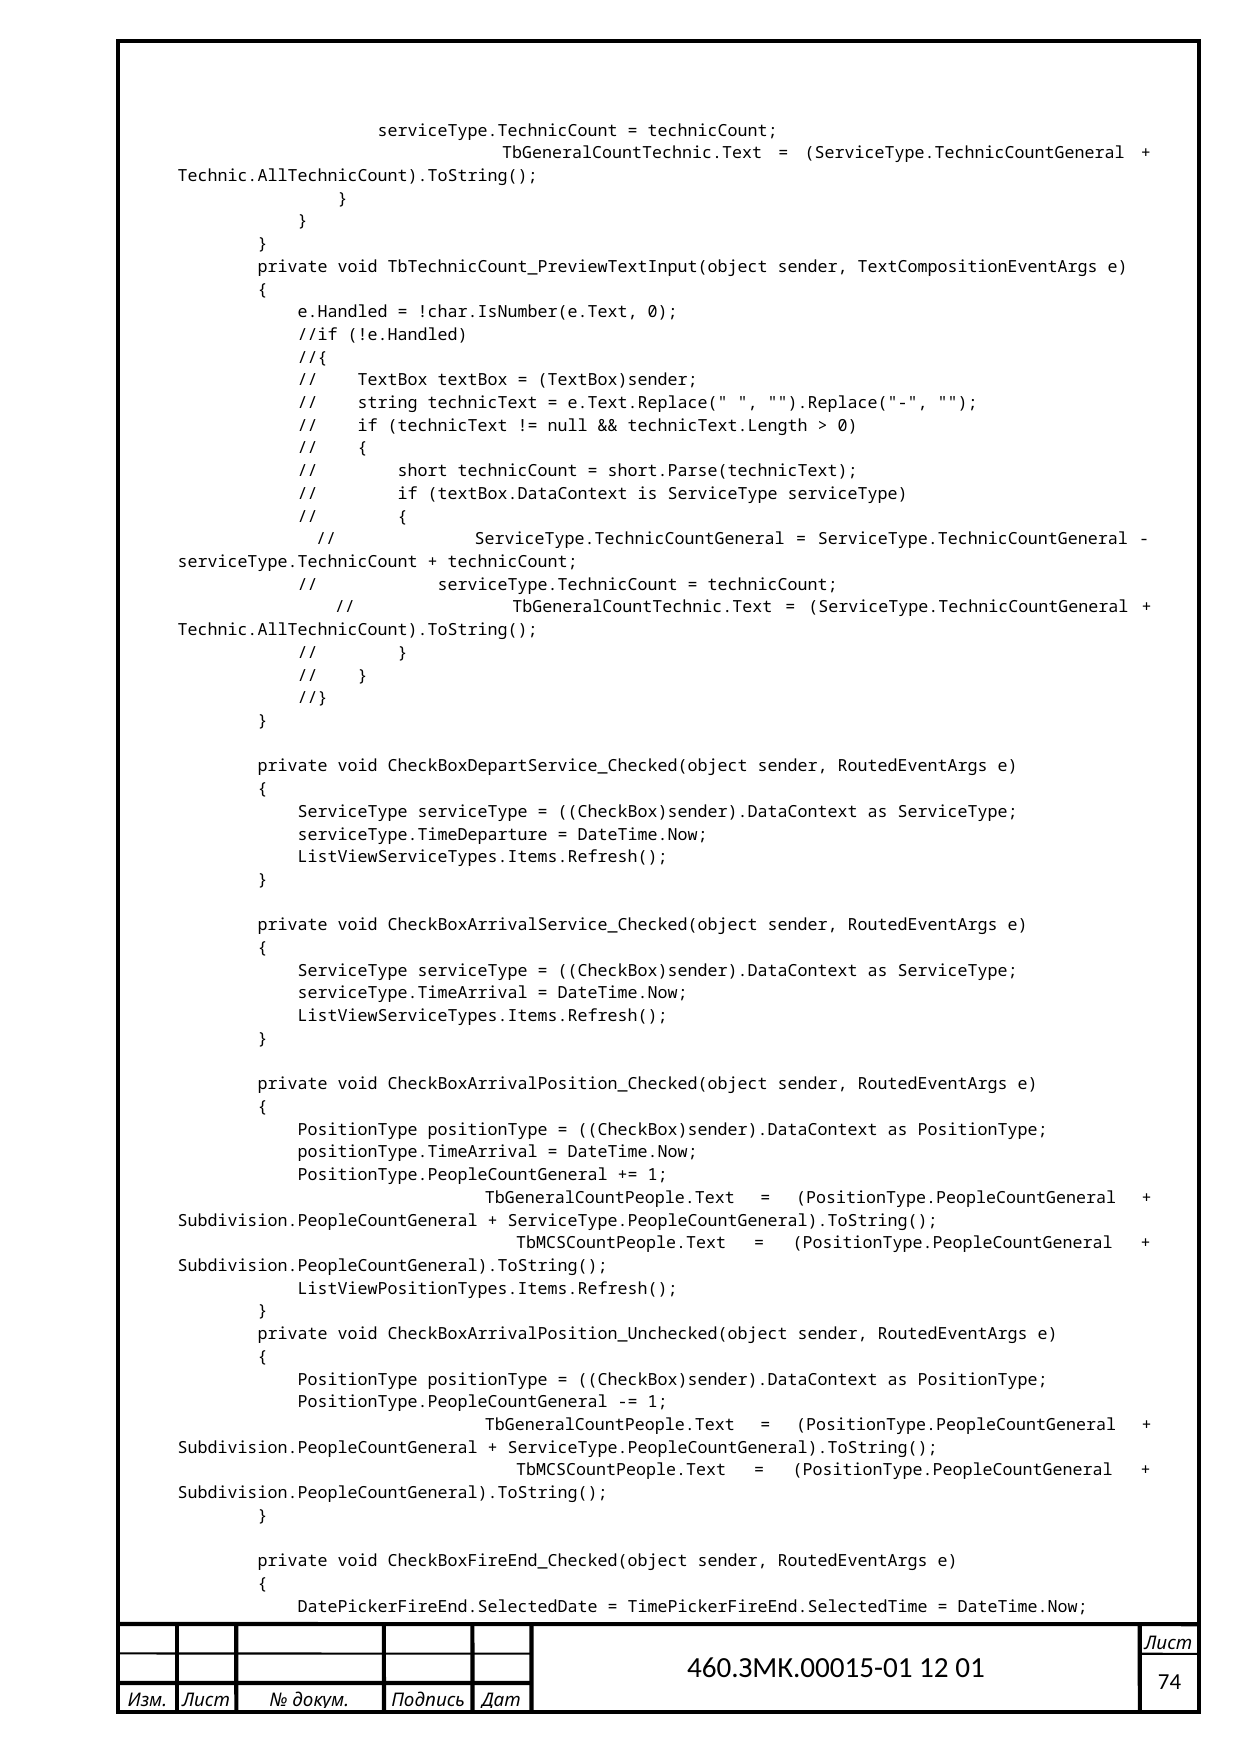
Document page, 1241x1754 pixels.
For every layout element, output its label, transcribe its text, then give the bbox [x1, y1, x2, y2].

text } [177, 708, 1152, 731]
text //if (!e.Handled) [177, 322, 1152, 345]
text //{ [177, 345, 1152, 368]
text { [177, 1094, 1152, 1117]
text private void CheckBoxDepartService_Checked(object sender, RoutedEventArgs e) [177, 754, 1152, 777]
text positionType.TimeArrival = DateTime.Now; [177, 1140, 1152, 1163]
text // short technicCount = short.Parse(technicText); [177, 459, 1152, 481]
text // } [177, 640, 1152, 663]
text TbGeneralCountPeople.Text = (PositionType.PeopleCountGeneral + Subdivision.PeopleCountGeneral + ServiceType.PeopleCountGeneral).ToString(); [177, 1185, 1152, 1231]
text // ServiceType.TechnicCountGeneral = ServiceType.TechnicCountGeneral - serviceType.TechnicCount + technicCount; [177, 527, 1152, 572]
text // { [177, 436, 1152, 459]
text } [177, 186, 1152, 209]
text private void CheckBoxArrivalPosition_Checked(object sender, RoutedEventArgs e) [177, 1072, 1152, 1094]
text private void CheckBoxFireEnd_Checked(object sender, RoutedEventArgs e) [177, 1549, 1152, 1571]
text { [177, 936, 1152, 958]
text { [177, 777, 1152, 799]
text { [177, 277, 1152, 300]
text private void CheckBoxArrivalPosition_Unchecked(object sender, RoutedEventArgs e) [177, 1322, 1152, 1344]
text TbGeneralCountPeople.Text = (PositionType.PeopleCountGeneral + Subdivision.PeopleCountGeneral + ServiceType.PeopleCountGeneral).ToString(); [177, 1412, 1152, 1458]
text } [177, 1026, 1152, 1049]
text } [177, 1503, 1152, 1526]
text } [177, 1299, 1152, 1322]
text TbMCSCountPeople.Text = (PositionType.PeopleCountGeneral + Subdivision.PeopleCountGeneral).ToString(); [177, 1231, 1152, 1276]
text { [177, 1344, 1152, 1367]
text { [177, 1571, 1152, 1594]
text } [177, 209, 1152, 232]
text serviceType.TimeDeparture = DateTime.Now; [177, 822, 1152, 845]
text private void TbTechnicCount_PreviewTextInput(object sender, TextCompositionEventArgs e) [177, 254, 1152, 277]
text PositionType positionType = ((CheckBox)sender).DataContext as PositionType; [177, 1117, 1152, 1140]
text // TbGeneralCountTechnic.Text = (ServiceType.TechnicCountGeneral + Technic.AllTechnicCount).ToString(); [177, 595, 1152, 640]
text ListViewServiceTypes.Items.Refresh(); [177, 845, 1152, 867]
text private void CheckBoxArrivalService_Checked(object sender, RoutedEventArgs e) [177, 913, 1152, 936]
text PositionType.PeopleCountGeneral -= 1; [177, 1390, 1152, 1412]
text e.Handled = !char.IsNumber(e.Text, 0); [177, 300, 1152, 322]
text TbGeneralCountTechnic.Text = (ServiceType.TechnicCountGeneral + Technic.AllTechnicCount).ToString(); [177, 141, 1152, 186]
text // string technicText = e.Text.Replace(" ", "").Replace("-", ""); [177, 391, 1152, 413]
text // serviceType.TechnicCount = technicCount; [177, 572, 1152, 595]
text // } [177, 663, 1152, 686]
text // { [177, 504, 1152, 527]
text PositionType positionType = ((CheckBox)sender).DataContext as PositionType; [177, 1367, 1152, 1390]
text // if (textBox.DataContext is ServiceType serviceType) [177, 481, 1152, 504]
text ListViewServiceTypes.Items.Refresh(); [177, 1004, 1152, 1026]
text ServiceType serviceType = ((CheckBox)sender).DataContext as ServiceType; [177, 958, 1152, 981]
text // if (technicText != null && technicText.Length > 0) [177, 413, 1152, 436]
text ListViewPositionTypes.Items.Refresh(); [177, 1276, 1152, 1299]
text DatePickerFireEnd.SelectedDate = TimePickerFireEnd.SelectedTime = DateTime.Now; [177, 1594, 1152, 1617]
text PositionType.PeopleCountGeneral += 1; [177, 1163, 1152, 1185]
text ServiceType serviceType = ((CheckBox)sender).DataContext as ServiceType; [177, 799, 1152, 822]
text serviceType.TimeArrival = DateTime.Now; [177, 981, 1152, 1004]
text serviceType.TechnicCount = technicCount; [177, 118, 1152, 141]
text } [177, 232, 1152, 254]
text // TextBox textBox = (TextBox)sender; [177, 368, 1152, 391]
text //} [177, 686, 1152, 708]
text } [177, 867, 1152, 890]
text TbMCSCountPeople.Text = (PositionType.PeopleCountGeneral + Subdivision.PeopleCountGeneral).ToString(); [177, 1458, 1152, 1503]
